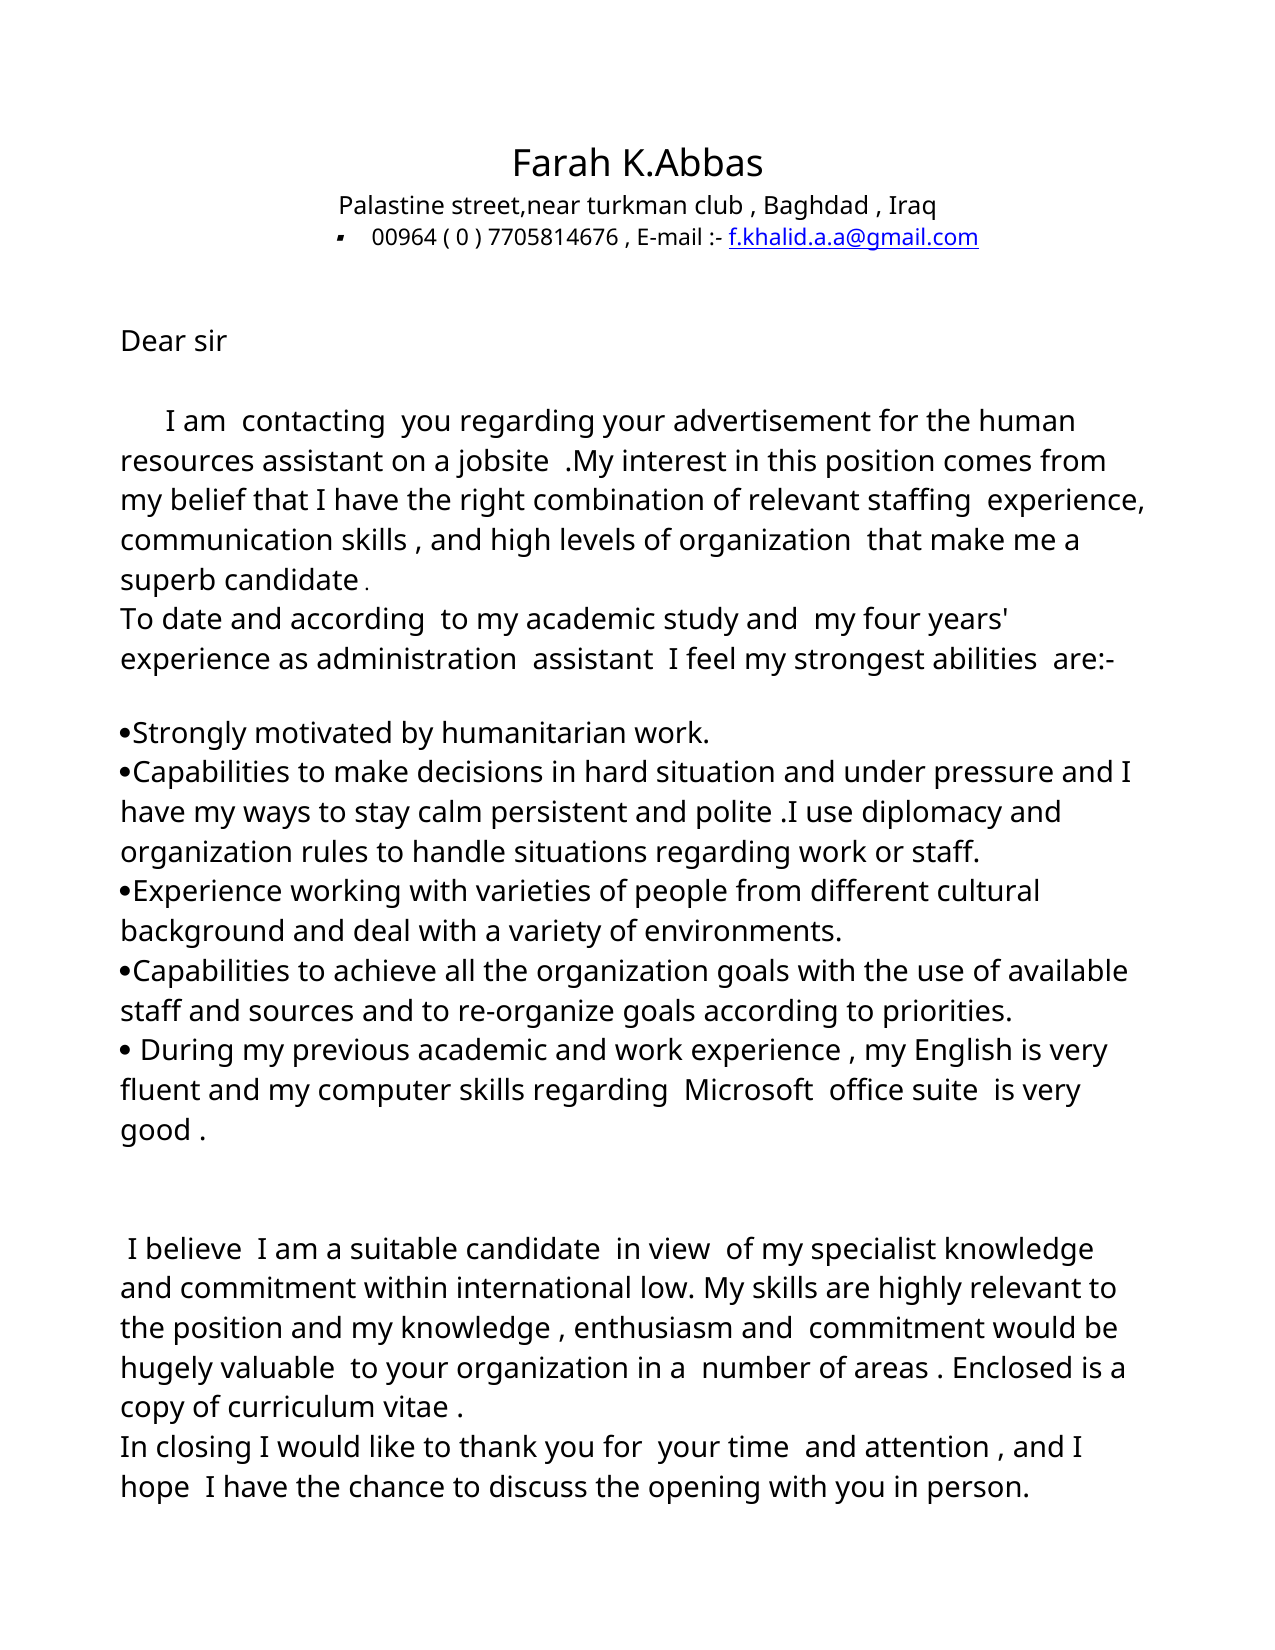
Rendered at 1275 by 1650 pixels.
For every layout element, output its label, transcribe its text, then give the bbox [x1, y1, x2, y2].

text Palastine street,near turkman club , Baghdad , Iraq [120, 187, 1155, 221]
list Capabilities to make decisions in hard situation and under pressure and I have my ways to stay calm persistent and polite .I use diplomacy and organization rules to handle situations regarding work or staff. [120, 752, 1155, 871]
list Experience working with varieties of people from different cultural background and deal with a variety of environments. [120, 871, 1155, 950]
list Strongly motivated by humanitarian work. [120, 712, 1155, 752]
list During my previous academic and work experience , my English is very fluent and my computer skills regarding Microsoft office suite is very good . [120, 1029, 1155, 1148]
text Farah K.Abbas [120, 136, 1155, 187]
text To date and according to my academic study and my four years' experience as administration assistant I feel my strongest abilities are:- [120, 598, 1155, 678]
list Capabilities to achieve all the organization goals with the use of available staff and sources and to re-organize goals according to priorities. [120, 950, 1155, 1029]
text Dear sir [120, 321, 1155, 360]
text I am contacting you regarding your advertisement for the human resources assistant on a jobsite .My interest in this position comes from my belief that I have the right combination of relevant staffing experience, communication skills , and high levels of organization that make me a superb candidate . [120, 400, 1155, 598]
list 00964 ( 0 ) 7705814676 , E-mail :- f.khalid.a.a@gmail.com [157, 221, 1155, 253]
list I believe I am a suitable candidate in view of my specialist knowledge and commitment within international low. My skills are highly relevant to the position and my knowledge , enthusiasm and commitment would be hugely valuable to your organization in a number of areas . Enclosed is a copy of curriculum vitae . [120, 1228, 1155, 1426]
list In closing I would like to thank you for your time and attention , and I hope I have the chance to discuss the opening with you in person. [120, 1426, 1155, 1506]
